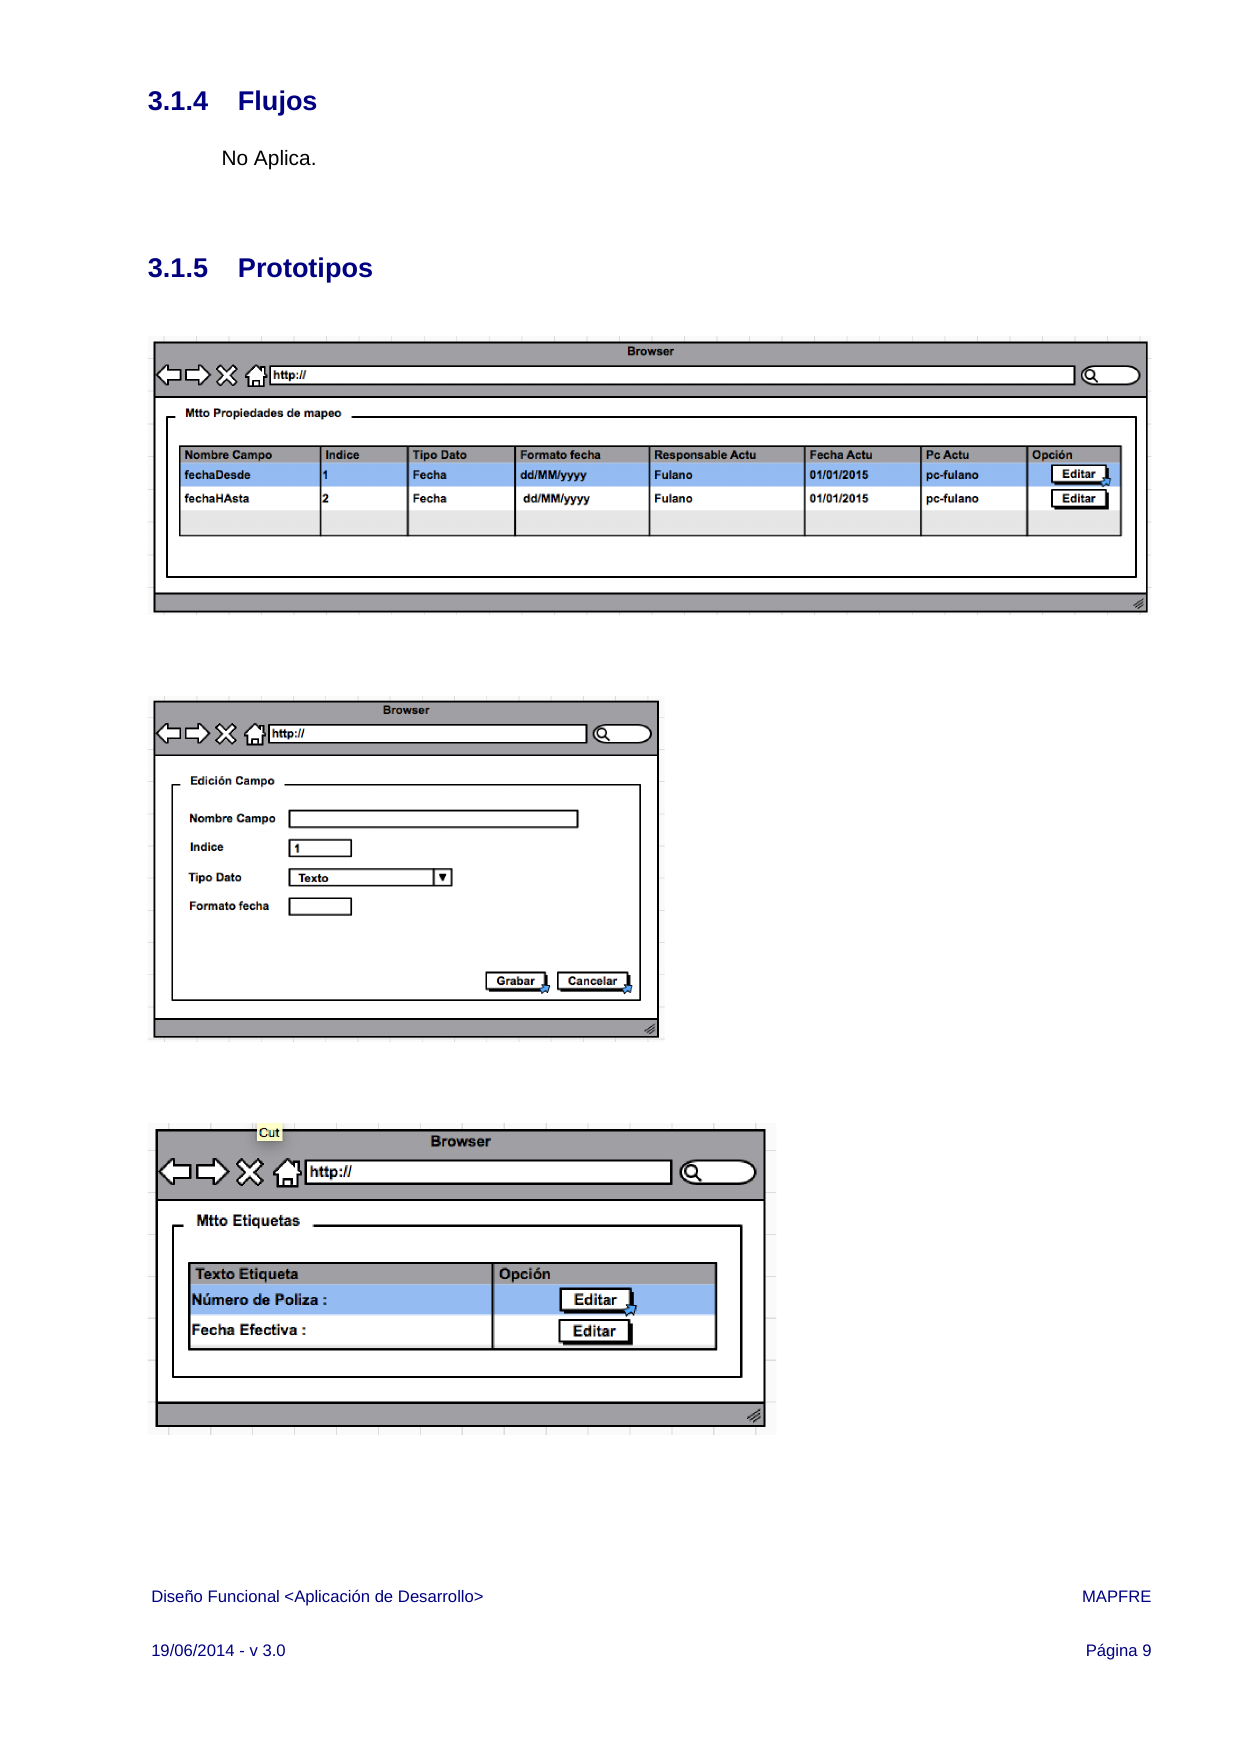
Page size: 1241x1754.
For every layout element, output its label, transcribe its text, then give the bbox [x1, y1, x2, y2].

subtitle Flujos [148, 85, 1152, 117]
picture [147, 336, 1152, 615]
text No Aplica. [221, 146, 1152, 170]
picture [147, 696, 665, 1042]
subtitle Prototipos [148, 252, 1152, 283]
picture [147, 1123, 777, 1435]
